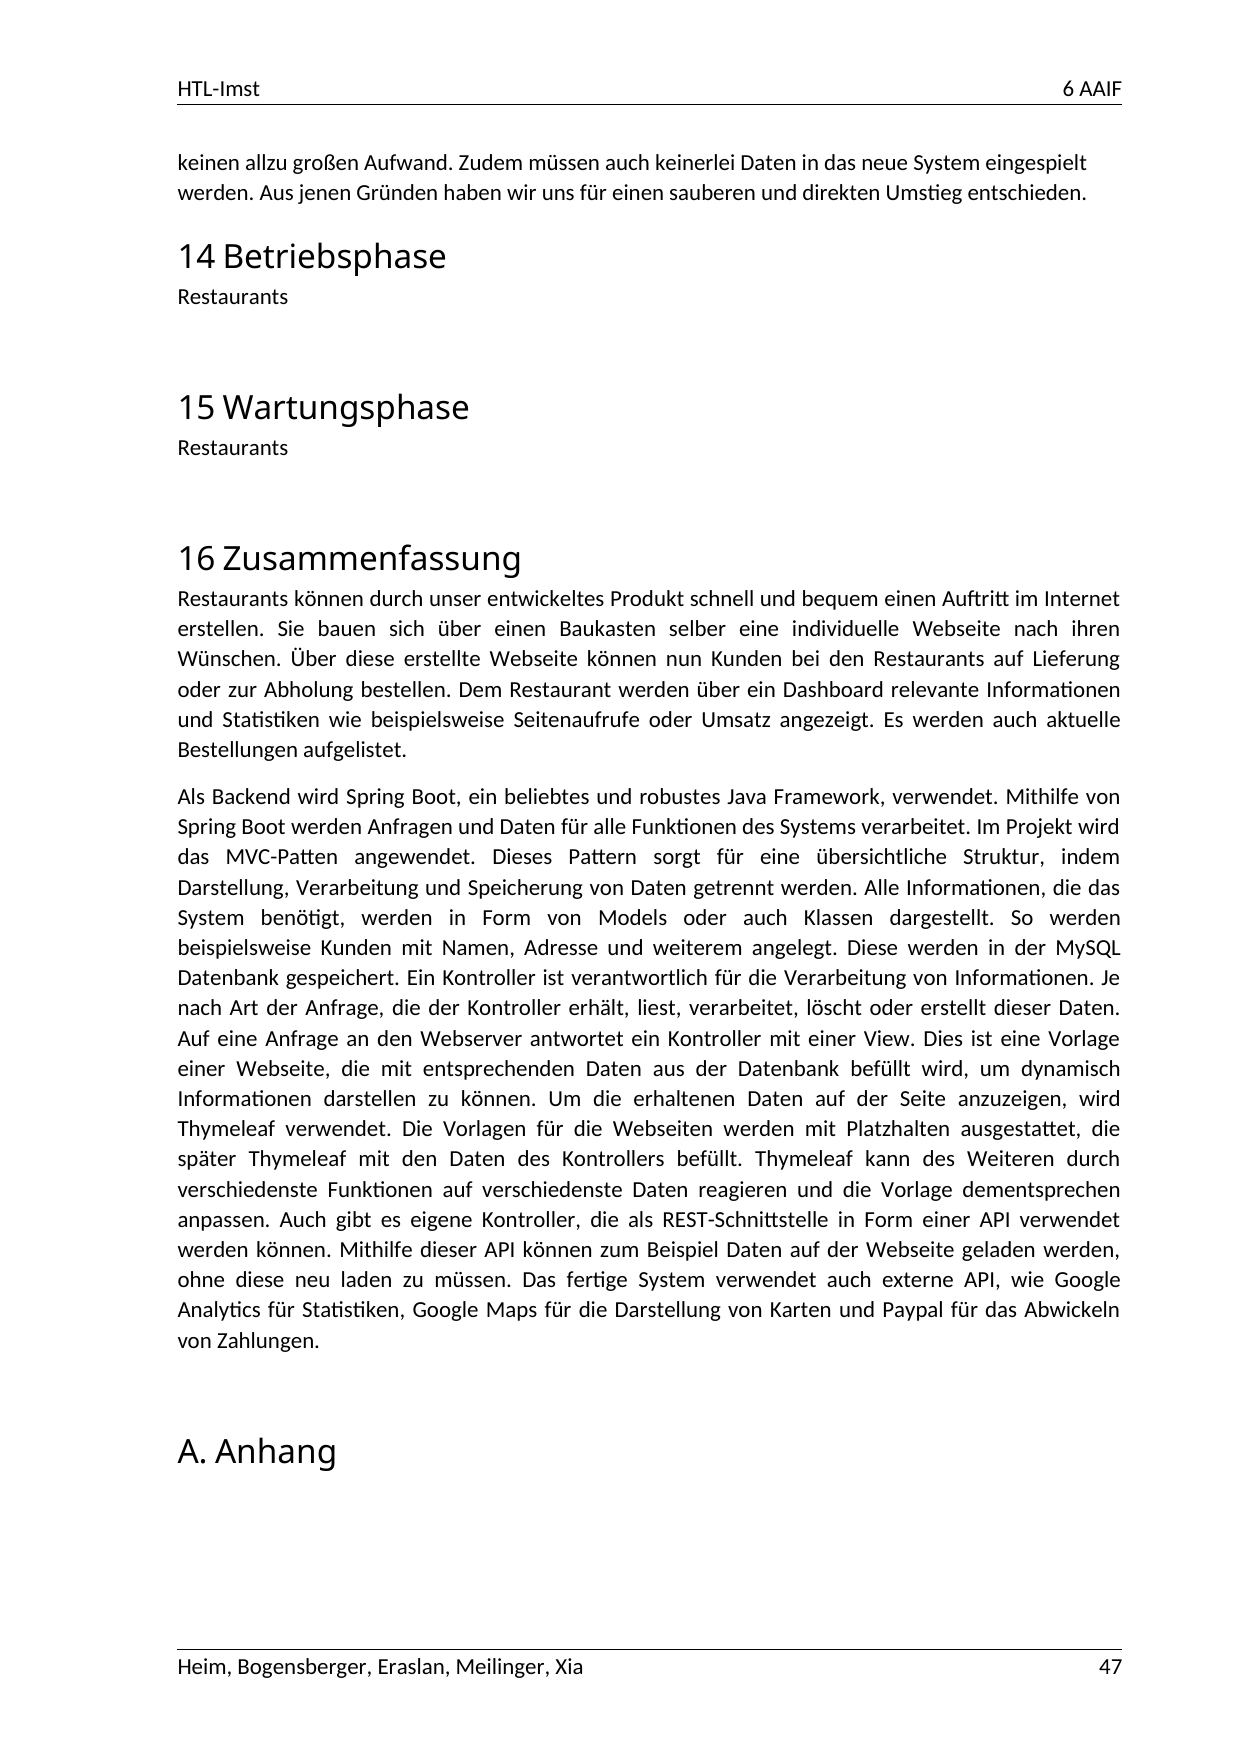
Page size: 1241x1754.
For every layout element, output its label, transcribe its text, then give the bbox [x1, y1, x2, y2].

subtitle Anhang [177, 1428, 1122, 1473]
text Als Backend wird Spring Boot, ein beliebtes und robustes Java Framework, verwendet. Mithilfe von Spring Boot werden Anfragen und Daten für alle Funktionen des Systems verarbeitet. Im Projekt wird das MVC-Patten angewendet. Dieses Pattern sorgt für eine übersichtliche Struktur, indem Darstellung, Verarbeitung und Speicherung von Daten getrennt werden. Alle Informationen, die das System benötigt, werden in Form von Models oder auch Klassen dargestellt. So werden beispielsweise Kunden mit Namen, Adresse und weiterem angelegt. Diese werden in der MySQL Datenbank gespeichert. Ein Kontroller ist verantwortlich für die Verarbeitung von Informationen. Je nach Art der Anfrage, die der Kontroller erhält, liest, verarbeitet, löscht oder erstellt dieser Daten. Auf eine Anfrage an den Webserver antwortet ein Kontroller mit einer View. Dies ist eine Vorlage einer Webseite, die mit entsprechenden Daten aus der Datenbank befüllt wird, um dynamisch Informationen darstellen zu können. Um die erhaltenen Daten auf der Seite anzuzeigen, wird Thymeleaf verwendet. Die Vorlagen für die Webseiten werden mit Platzhalten ausgestattet, die später Thymeleaf mit den Daten des Kontrollers befüllt. Thymeleaf kann des Weiteren durch verschiedenste Funktionen auf verschiedenste Daten reagieren und die Vorlage dementsprechen anpassen. Auch gibt es eigene Kontroller, die als REST-Schnittstelle in Form einer API verwendet werden können. Mithilfe dieser API können zum Beispiel Daten auf der Webseite geladen werden, ohne diese neu laden zu müssen. Das fertige System verwendet auch externe API, wie Google Analytics für Statistiken, Google Maps für die Darstellung von Karten und Paypal für das Abwickeln von Zahlungen. [177, 782, 1122, 1354]
text Restaurants können durch unser entwickeltes Produkt schnell und bequem einen Auftritt im Internet erstellen. Sie bauen sich über einen Baukasten selber eine individuelle Webseite nach ihren Wünschen. Über diese erstellte Webseite können nun Kunden bei den Restaurants auf Lieferung oder zur Abholung bestellen. Dem Restaurant werden über ein Dashboard relevante Informationen und Statistiken wie beispielsweise Seitenaufrufe oder Umsatz angezeigt. Es werden auch aktuelle Bestellungen aufgelistet. [177, 584, 1122, 763]
subtitle Wartungsphase [177, 384, 1122, 429]
subtitle Zusammenfassung [177, 535, 1122, 581]
subtitle Betriebsphase [177, 233, 1122, 278]
text Restaurants [177, 282, 1122, 310]
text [177, 148, 1122, 206]
text Restaurants [177, 433, 1122, 461]
